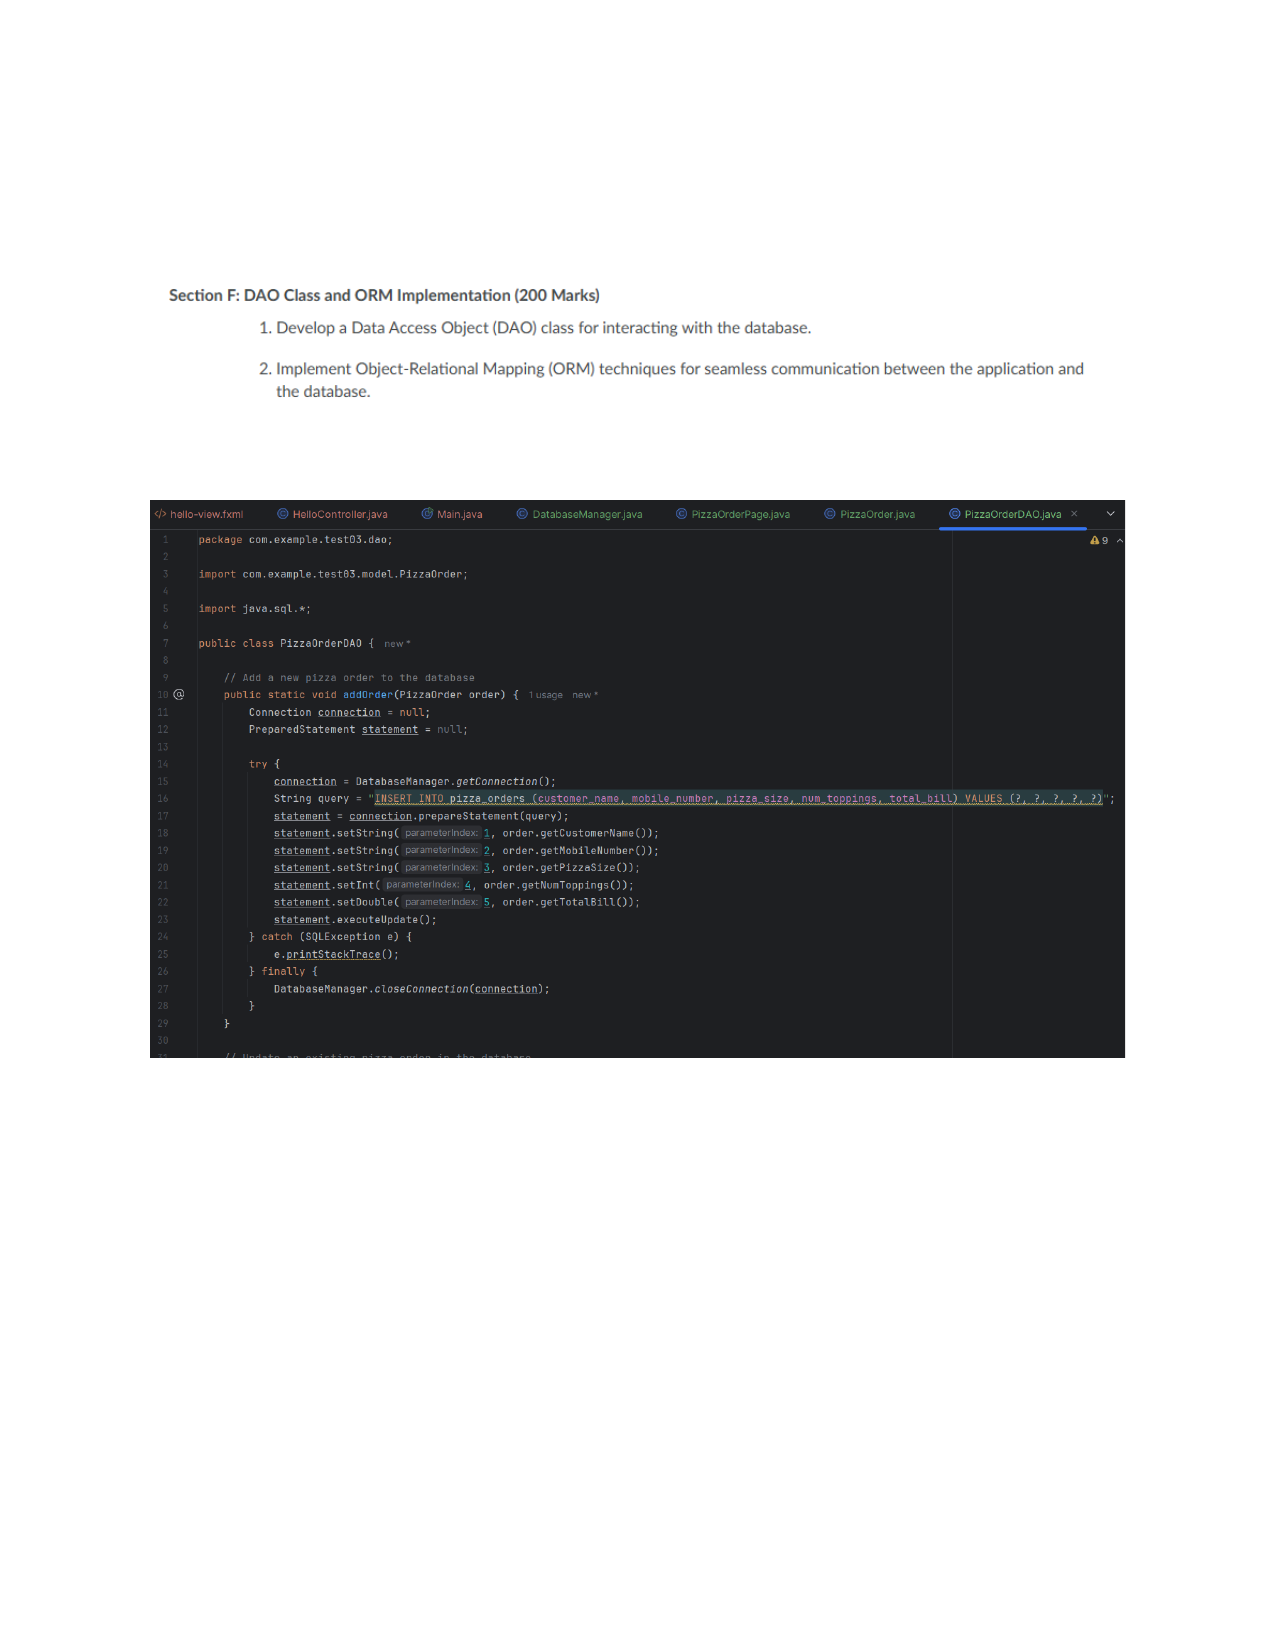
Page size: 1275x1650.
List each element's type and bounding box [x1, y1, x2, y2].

picture [150, 500, 1125, 1058]
picture [150, 261, 1125, 424]
